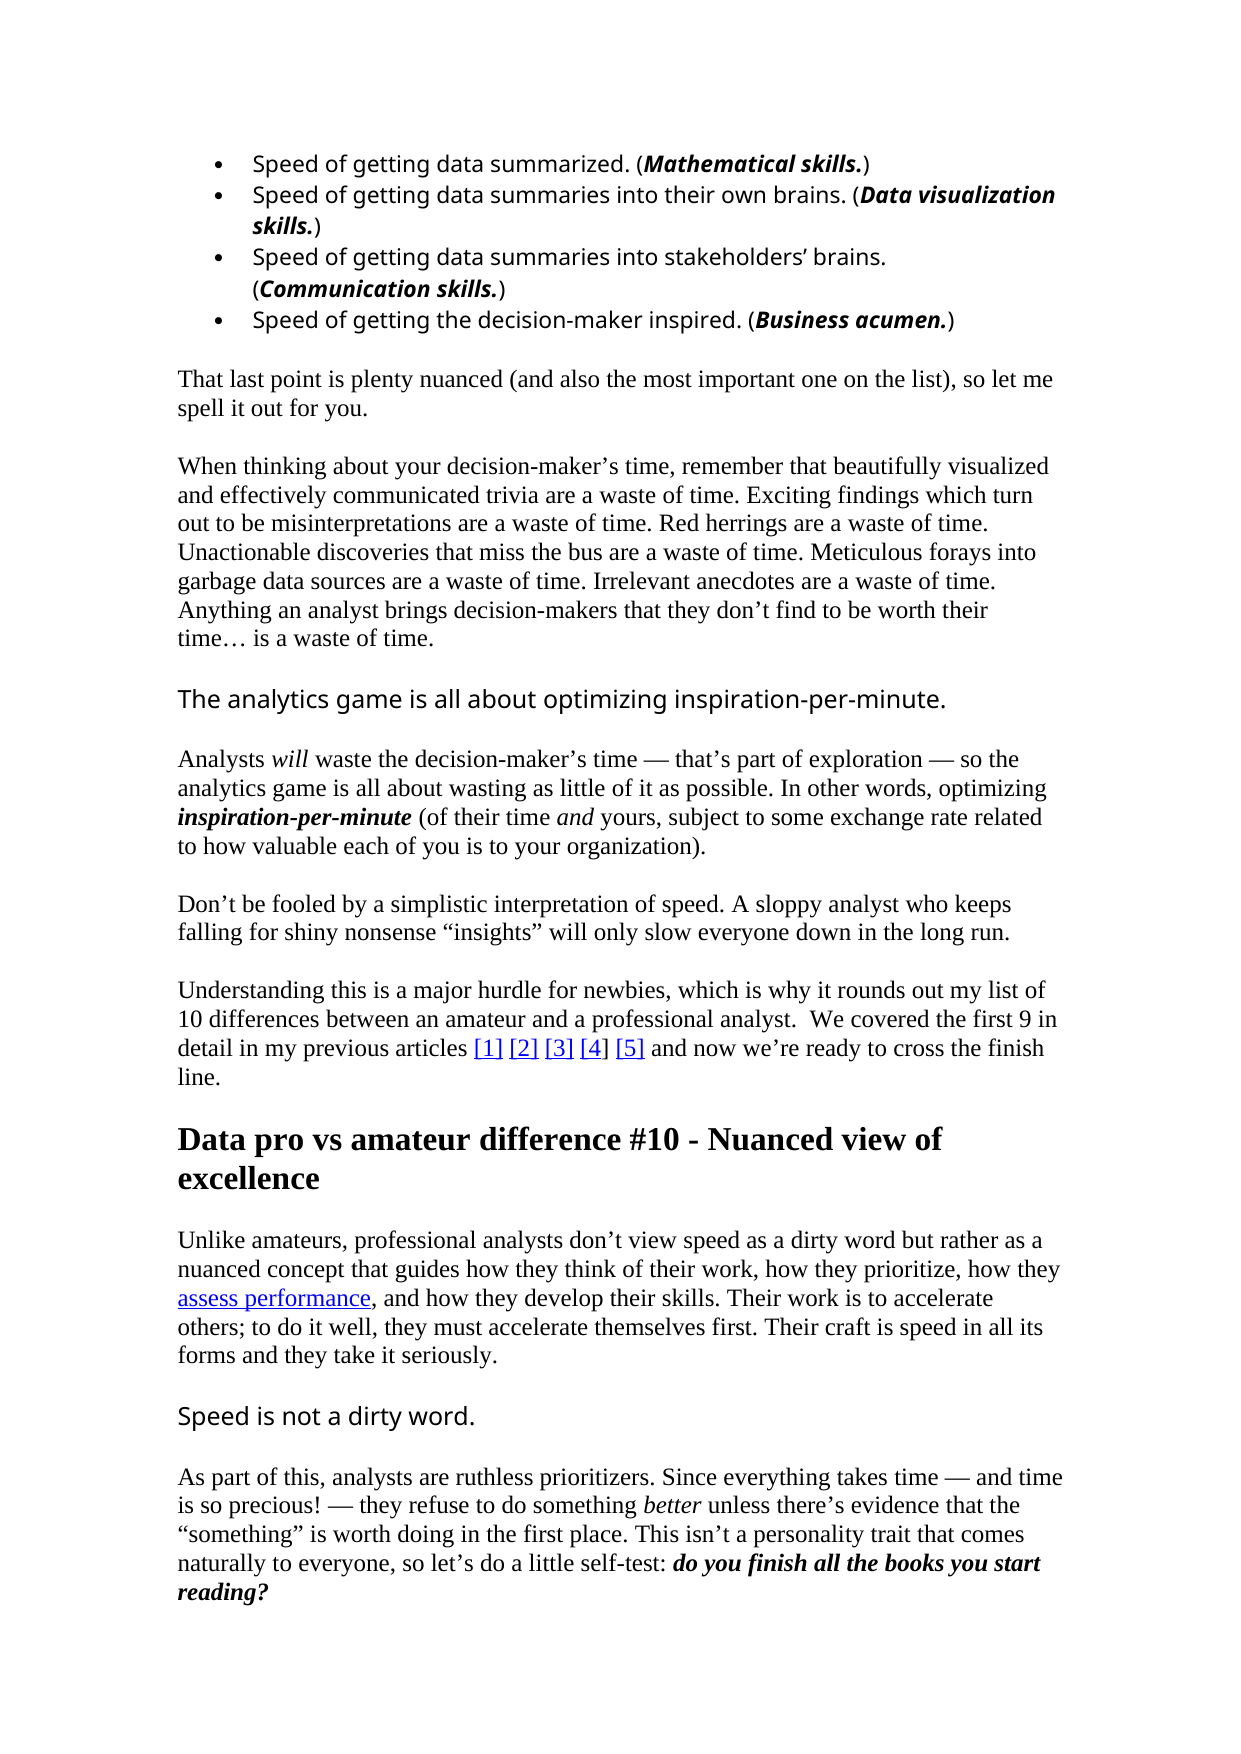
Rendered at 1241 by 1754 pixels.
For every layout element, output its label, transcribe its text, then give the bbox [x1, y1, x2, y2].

text That last point is plenty nuanced (and also the most important one on the list), so let me spell it out for you. [177, 364, 1063, 422]
text When thinking about your decision-maker’s time, remember that beautifully visualized and effectively communicated trivia are a waste of time. Exciting findings which turn out to be misinterpretations are a waste of time. Red herrings are a waste of time. Unactionable discoveries that miss the bus are a waste of time. Meticulous forays into garbage data sources are a waste of time. Irrelevant anecdotes are a waste of time. Anything an analyst brings decision-makers that they don’t find to be worth their time… is a waste of time. [177, 451, 1063, 652]
text The analytics game is all about optimizing inspiration-per-minute. [177, 681, 1063, 715]
text Analysts will waste the decision-maker’s time — that’s part of exploration — so the analytics game is all about wasting as little of it as possible. In other words, optimizing inspiration-per-minute (of their time and yours, subject to some exchange rate related to how valuable each of you is to your organization). [177, 744, 1063, 859]
list Speed of getting data summaries into stakeholders’ brains. (Communication skills.) [215, 241, 1063, 304]
text Understanding this is a major hurdle for newbies, which is why it rounds out my list of 10 differences between an amateur and a professional analyst. We covered the first 9 in detail in my previous articles [1] [2] [3] [4] [5] and now we’re ready to cross the finish line. [177, 975, 1063, 1090]
text Don’t be fooled by a simplistic interpretation of speed. A sloppy analyst who keeps falling for shiny nonsense “insights” will only slow everyone down in the long run. [177, 889, 1063, 946]
list Speed of getting data summarized. (Mathematical skills.) [215, 148, 1063, 179]
text Unlike amateurs, professional analysts don’t view speed as a dirty word but rather as a nuanced concept that guides how they think of their work, how they prioritize, how they assess performance, and how they develop their skills. Their work is to accelerate others; to do it well, they must accelerate themselves first. Their craft is speed in all its forms and they take it seriously. [177, 1225, 1063, 1369]
text Data pro vs amateur difference #10 - Nuanced view of excellence [177, 1119, 1063, 1196]
text As part of this, analysts are ruthless prioritizers. Since everything takes time — and time is so precious! — they refuse to do something better unless there’s evidence that the “something” is worth doing in the first place. This isn’t a personality trait that comes naturally to everyone, so let’s do a little self-test: do you finish all the books you start reading? [177, 1462, 1063, 1605]
list Speed of getting the decision-maker inspired. (Business acumen.) [215, 304, 1063, 335]
list Speed of getting data summaries into their own brains. (Data visualization skills.) [215, 179, 1063, 241]
text Speed is not a dirty word. [177, 1398, 1063, 1432]
